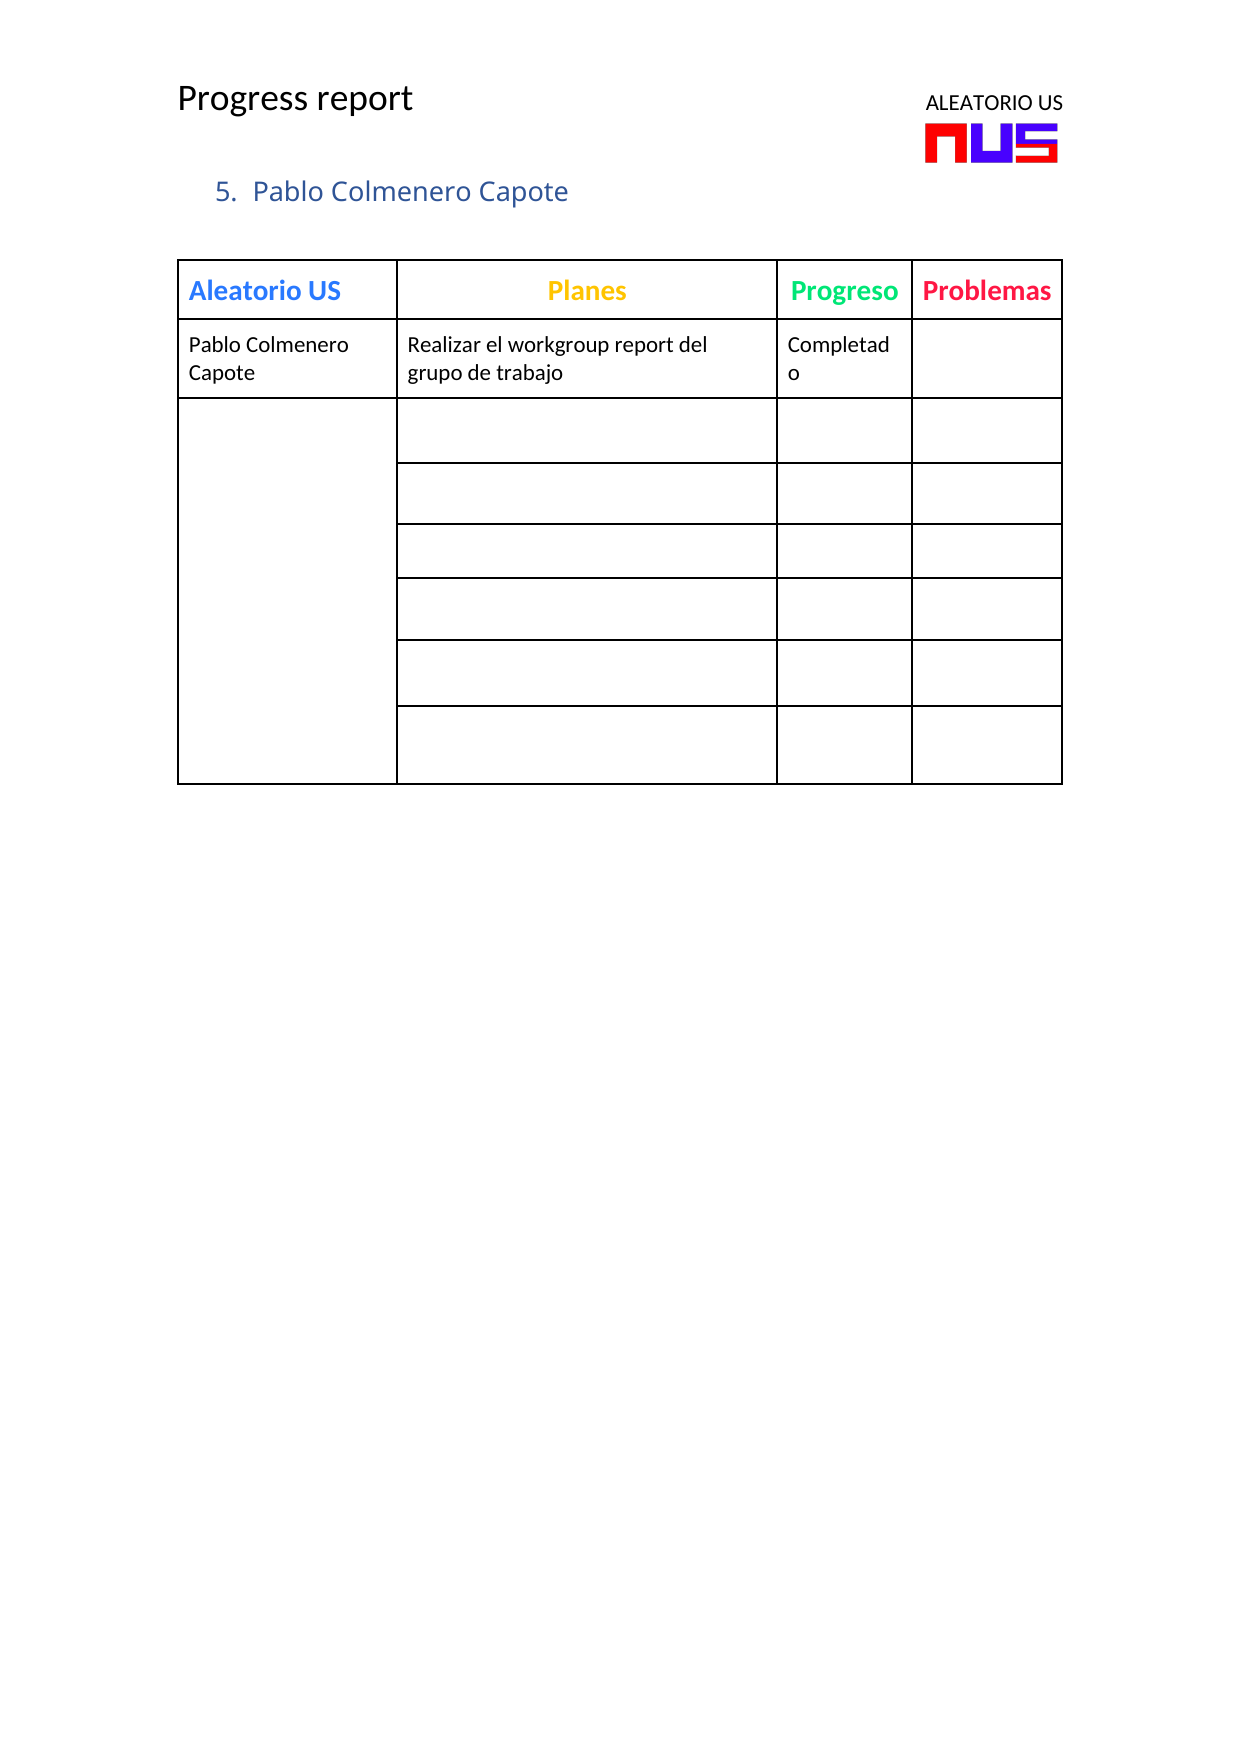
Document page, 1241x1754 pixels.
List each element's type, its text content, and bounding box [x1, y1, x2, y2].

table_cell [179, 399, 396, 782]
table_cell [778, 399, 911, 462]
table_cell [398, 707, 776, 782]
picture [919, 119, 1063, 169]
table_header Problemas [913, 261, 1061, 318]
table_cell [398, 525, 776, 577]
subtitle Pablo Colmenero Capote [215, 172, 1063, 209]
table_cell [778, 707, 911, 782]
table_cell [778, 464, 911, 523]
table_cell [778, 641, 911, 705]
table_cell [913, 464, 1061, 523]
table_cell [913, 707, 1061, 782]
table_cell Completado [778, 320, 911, 397]
table_cell Realizar el workgroup report del grupo de trabajo [398, 320, 776, 397]
table_cell [778, 579, 911, 639]
table_cell [778, 525, 911, 577]
table_cell [913, 641, 1061, 705]
table_cell [398, 399, 776, 462]
table_cell Pablo Colmenero Capote [179, 320, 396, 397]
table_header Planes [398, 261, 776, 318]
table_cell [398, 641, 776, 705]
table_header Progreso [778, 261, 911, 318]
table_cell [913, 399, 1061, 462]
table_cell [913, 579, 1061, 639]
table_cell [398, 579, 776, 639]
table_cell [913, 525, 1061, 577]
table_cell [913, 320, 1061, 397]
table_header Aleatorio US [179, 261, 396, 318]
table_cell [398, 464, 776, 523]
